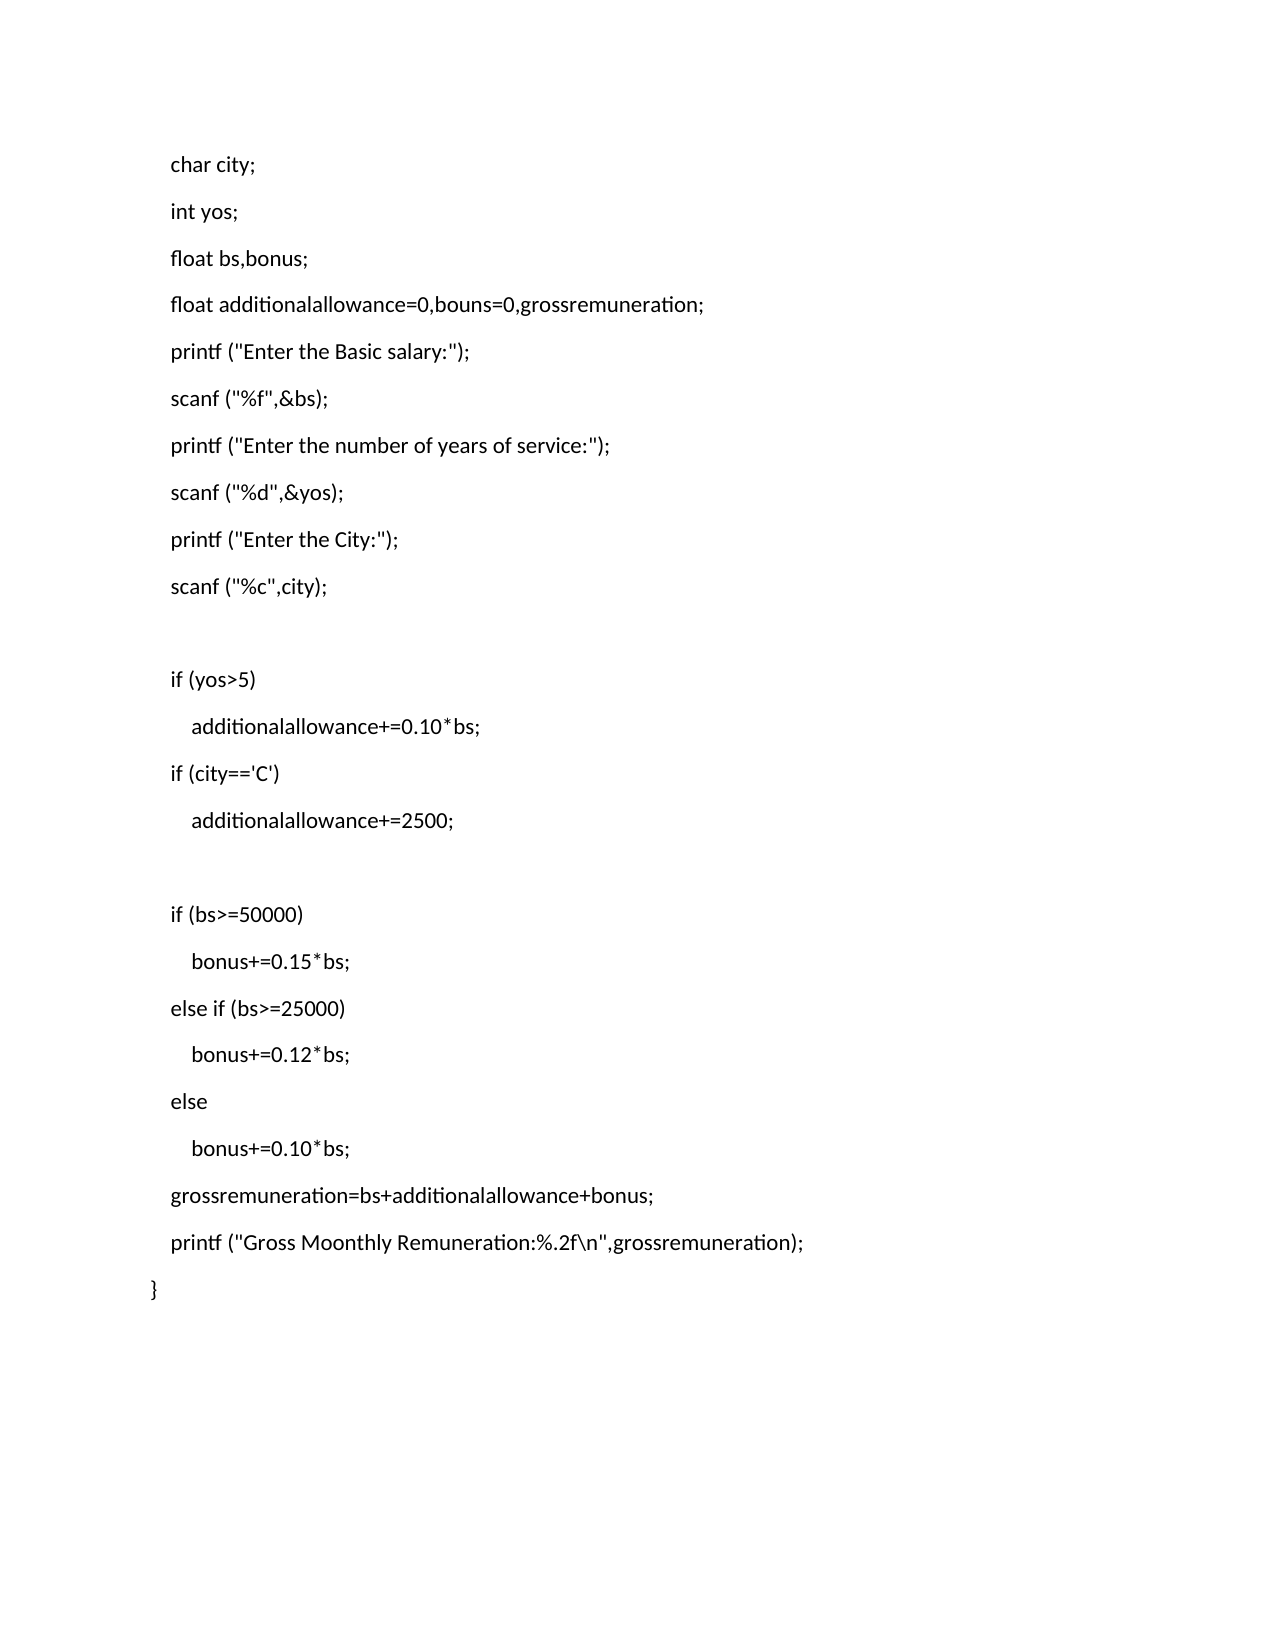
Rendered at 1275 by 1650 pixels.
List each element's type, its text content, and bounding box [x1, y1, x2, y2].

text scanf ("%d",&yos); [150, 478, 1125, 506]
text printf ("Enter the Basic salary:"); [150, 337, 1125, 366]
text if (city=='C') [150, 759, 1125, 787]
text grossremuneration=bs+additionalallowance+bonus; [150, 1181, 1125, 1209]
text char city; [150, 150, 1125, 178]
text bonus+=0.10*bs; [150, 1134, 1125, 1162]
text else [150, 1087, 1125, 1116]
text additionalallowance+=2500; [150, 806, 1125, 834]
text if (yos>5) [150, 666, 1125, 694]
text scanf ("%c",city); [150, 572, 1125, 600]
text printf ("Gross Moonthly Remuneration:%.2f\n",grossremuneration); [150, 1228, 1125, 1256]
text bonus+=0.12*bs; [150, 1041, 1125, 1069]
text printf ("Enter the City:"); [150, 525, 1125, 553]
text float bs,bonus; [150, 244, 1125, 272]
text else if (bs>=25000) [150, 994, 1125, 1022]
text printf ("Enter the number of years of service:"); [150, 431, 1125, 459]
text int yos; [150, 197, 1125, 225]
text bonus+=0.15*bs; [150, 947, 1125, 975]
text scanf ("%f",&bs); [150, 384, 1125, 412]
text if (bs>=50000) [150, 900, 1125, 928]
text float additionalallowance=0,bouns=0,grossremuneration; [150, 291, 1125, 319]
text additionalallowance+=0.10*bs; [150, 712, 1125, 741]
text } [150, 1275, 1125, 1303]
